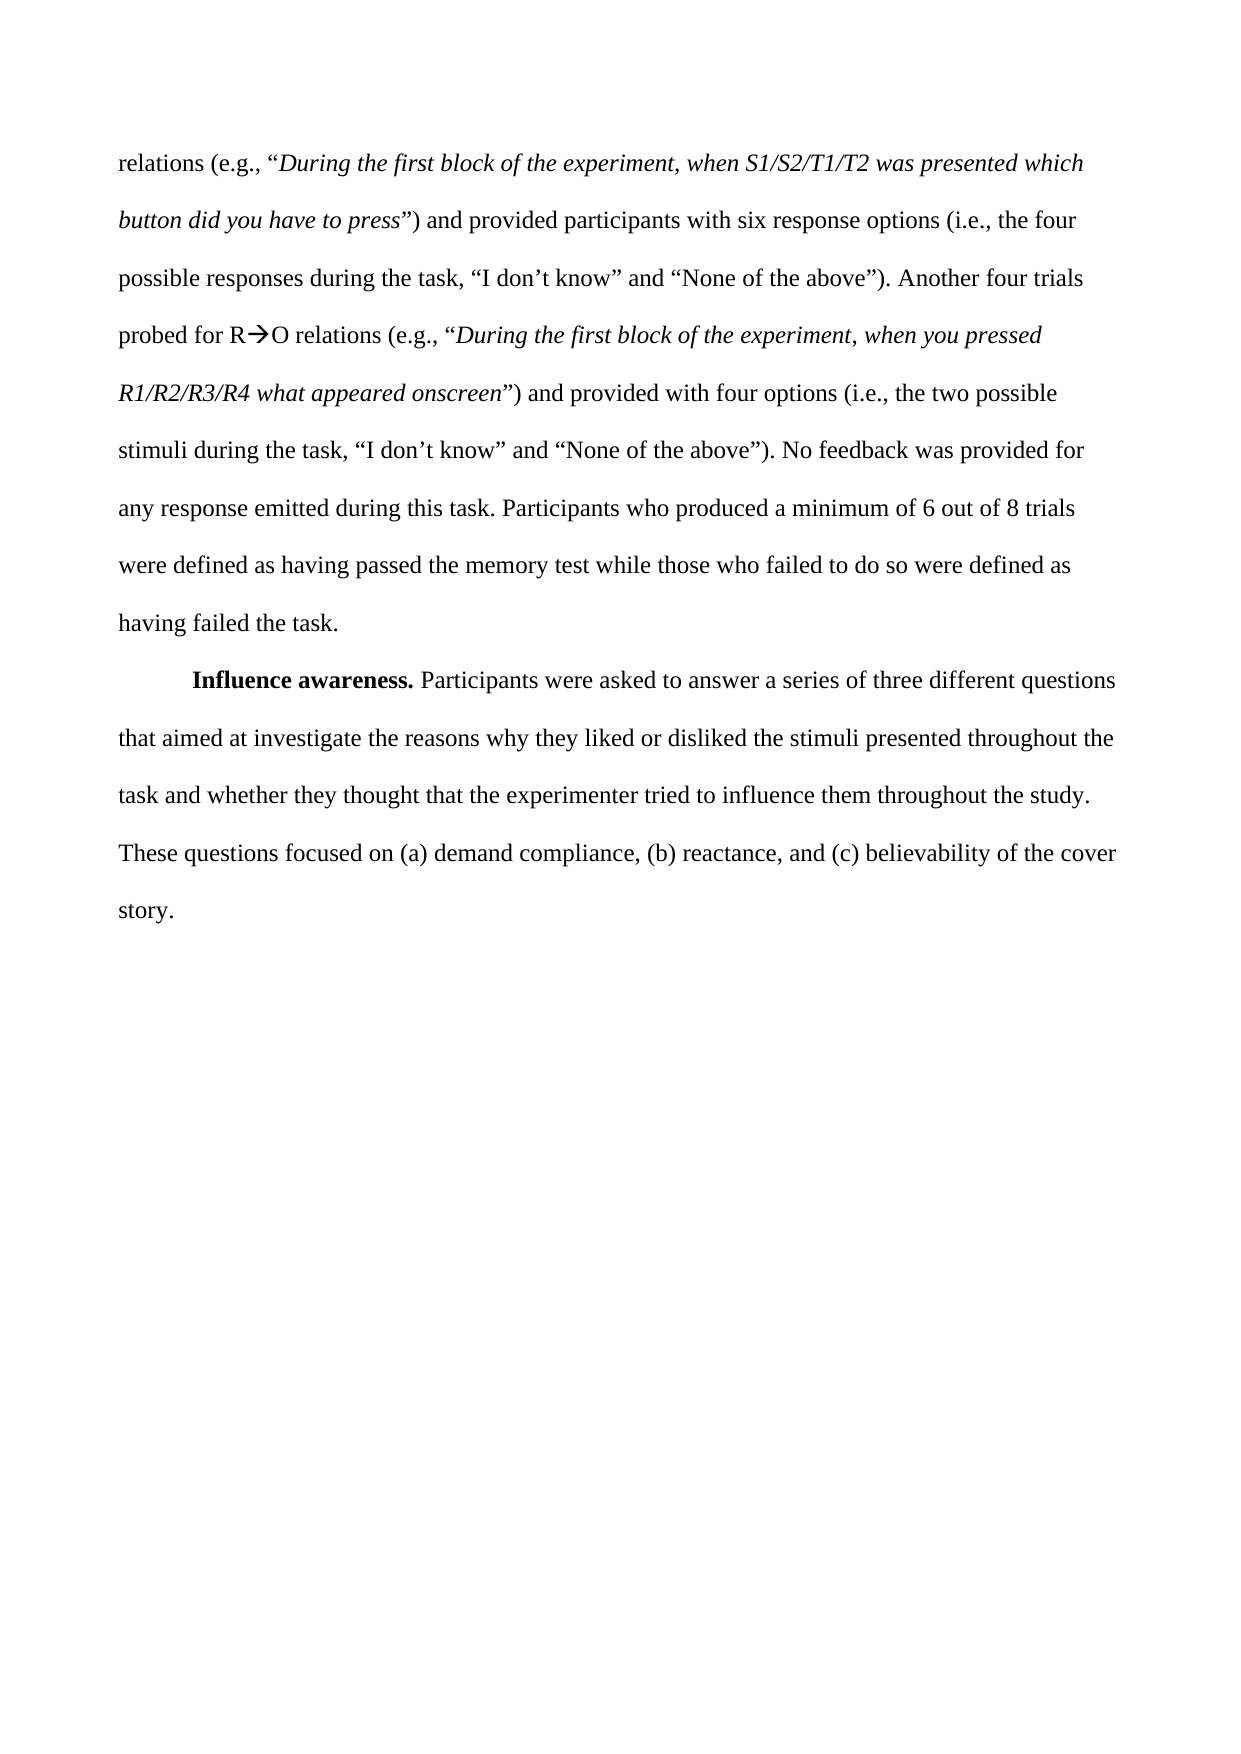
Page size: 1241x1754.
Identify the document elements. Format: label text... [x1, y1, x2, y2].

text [118, 148, 1122, 636]
text Influence awareness. Participants were asked to answer a series of three different questions that aimed at investigate the reasons why they liked or disliked the stimuli presented throughout the task and whether they thought that the experimenter tried to influence them throughout the study. These questions focused on (a) demand compliance, (b) reactance, and (c) believability of the cover story. [118, 665, 1122, 924]
